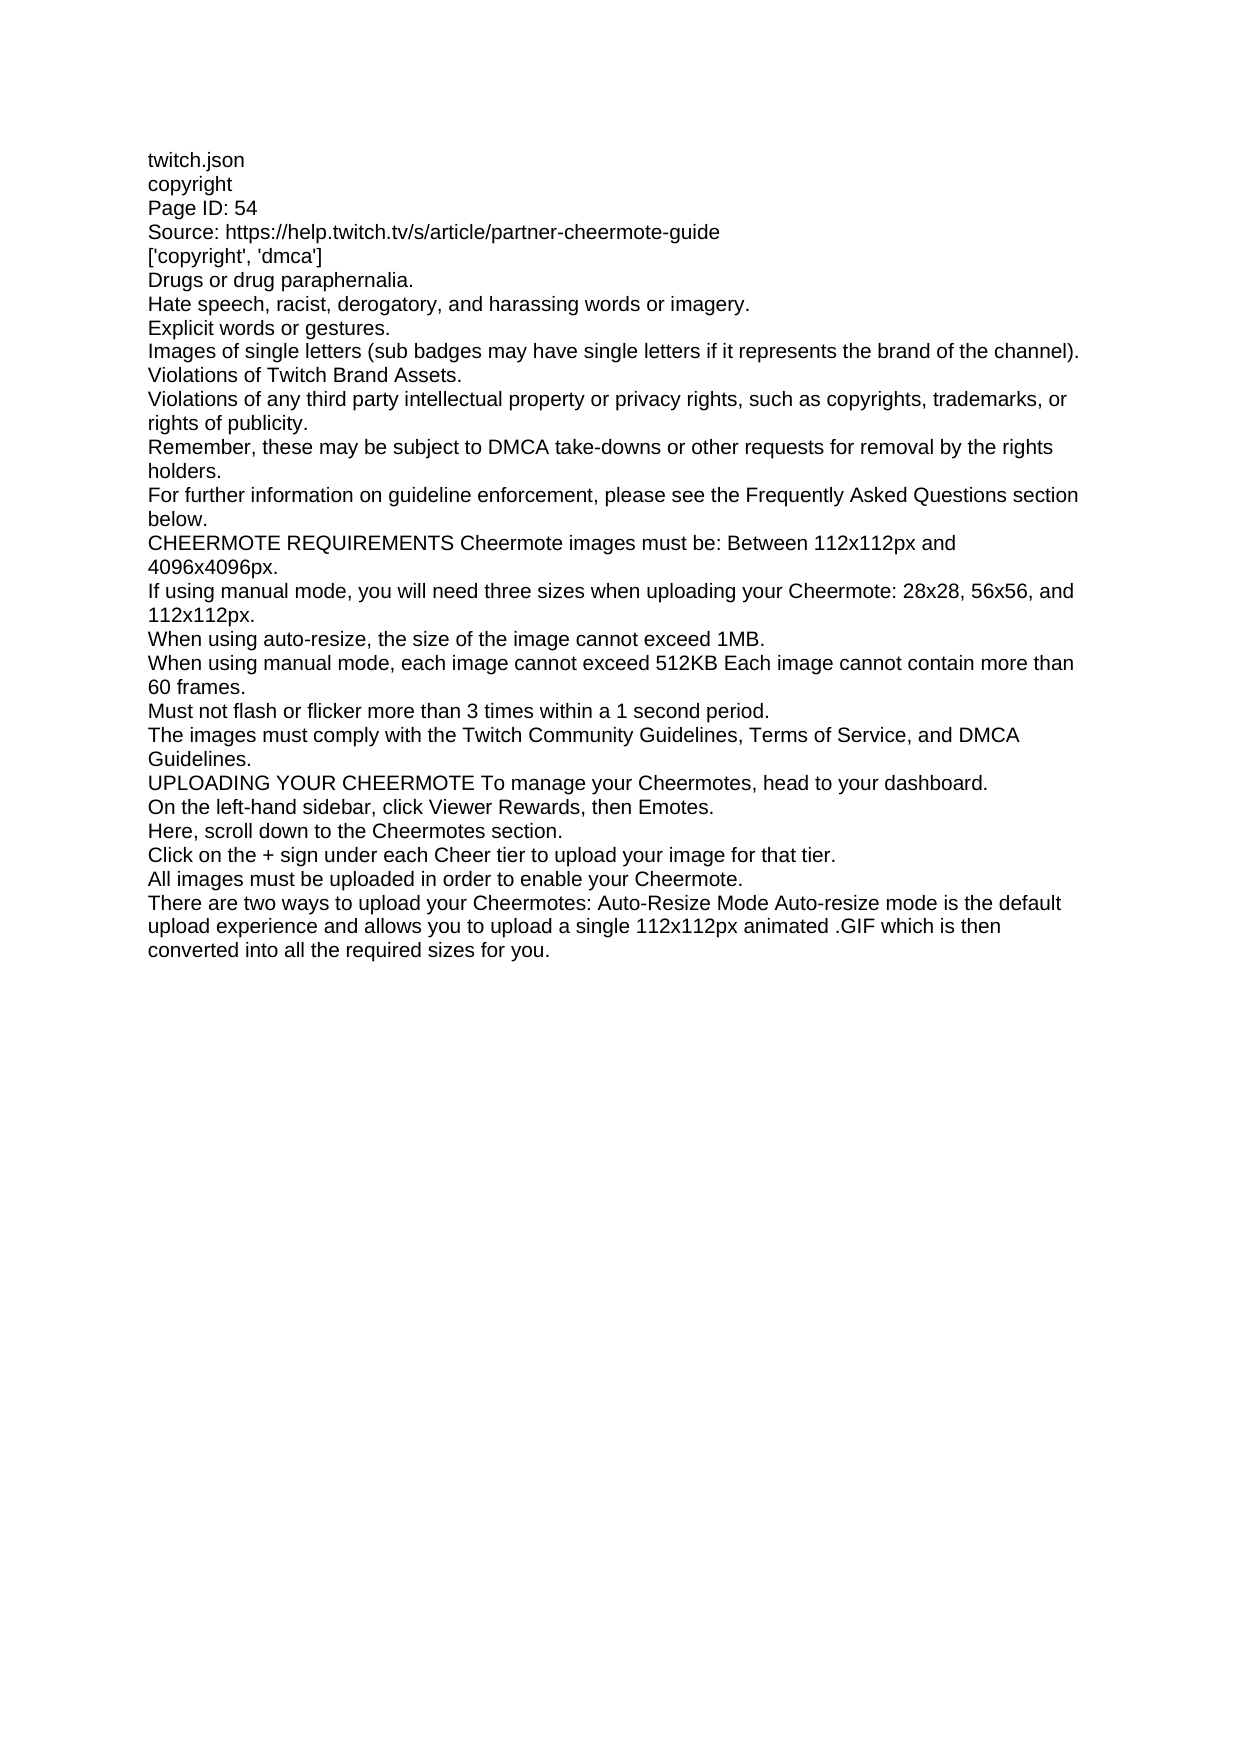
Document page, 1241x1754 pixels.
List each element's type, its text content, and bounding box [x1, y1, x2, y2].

text CHEERMOTE REQUIREMENTS Cheermote images must be: Between 112x112px and 4096x4096px. [148, 531, 1093, 579]
text Click on the + sign under each Cheer tier to upload your image for that tier. [148, 842, 1093, 866]
text Hate speech, racist, derogatory, and harassing words or imagery. [148, 291, 1093, 315]
text Source: https://help.twitch.tv/s/article/partner-cheermote-guide [148, 219, 1093, 243]
text When using manual mode, each image cannot exceed 512KB Each image cannot contain more than 60 frames. [148, 651, 1093, 699]
text For further information on guideline enforcement, please see the Frequently Asked Questions section below. [148, 483, 1093, 531]
text Violations of any third party intellectual property or privacy rights, such as copyrights, trademarks, or rights of publicity. [148, 387, 1093, 435]
text twitch.json [148, 148, 1093, 172]
text copyright [148, 172, 1093, 196]
text Images of single letters (sub badges may have single letters if it represents the brand of the channel). [148, 339, 1093, 363]
text The images must comply with the Twitch Community Guidelines, Terms of Service, and DMCA Guidelines. [148, 723, 1093, 771]
text Violations of Twitch Brand Assets. [148, 363, 1093, 387]
text On the left-hand sidebar, click Viewer Rewards, then Emotes. [148, 794, 1093, 818]
text Explicit words or gestures. [148, 315, 1093, 339]
text Remember, these may be subject to DMCA take-downs or other requests for removal by the rights holders. [148, 435, 1093, 483]
text There are two ways to upload your Cheermotes: Auto-Resize Mode Auto-resize mode is the default upload experience and allows you to upload a single 112x112px animated .GIF which is then converted into all the required sizes for you. [148, 890, 1093, 962]
text UPLOADING YOUR CHEERMOTE To manage your Cheermotes, head to your dashboard. [148, 771, 1093, 794]
text Must not flash or flicker more than 3 times within a 1 second period. [148, 699, 1093, 723]
text Here, scroll down to the Cheermotes section. [148, 818, 1093, 842]
text If using manual mode, you will need three sizes when uploading your Cheermote: 28x28, 56x56, and [148, 579, 1093, 603]
text All images must be uploaded in order to enable your Cheermote. [148, 866, 1093, 890]
text Page ID: 54 [148, 196, 1093, 219]
text 112x112px. [148, 603, 1093, 627]
text When using auto-resize, the size of the image cannot exceed 1MB. [148, 627, 1093, 651]
text Drugs or drug paraphernalia. [148, 267, 1093, 291]
text ['copyright', 'dmca'] [148, 243, 1093, 267]
